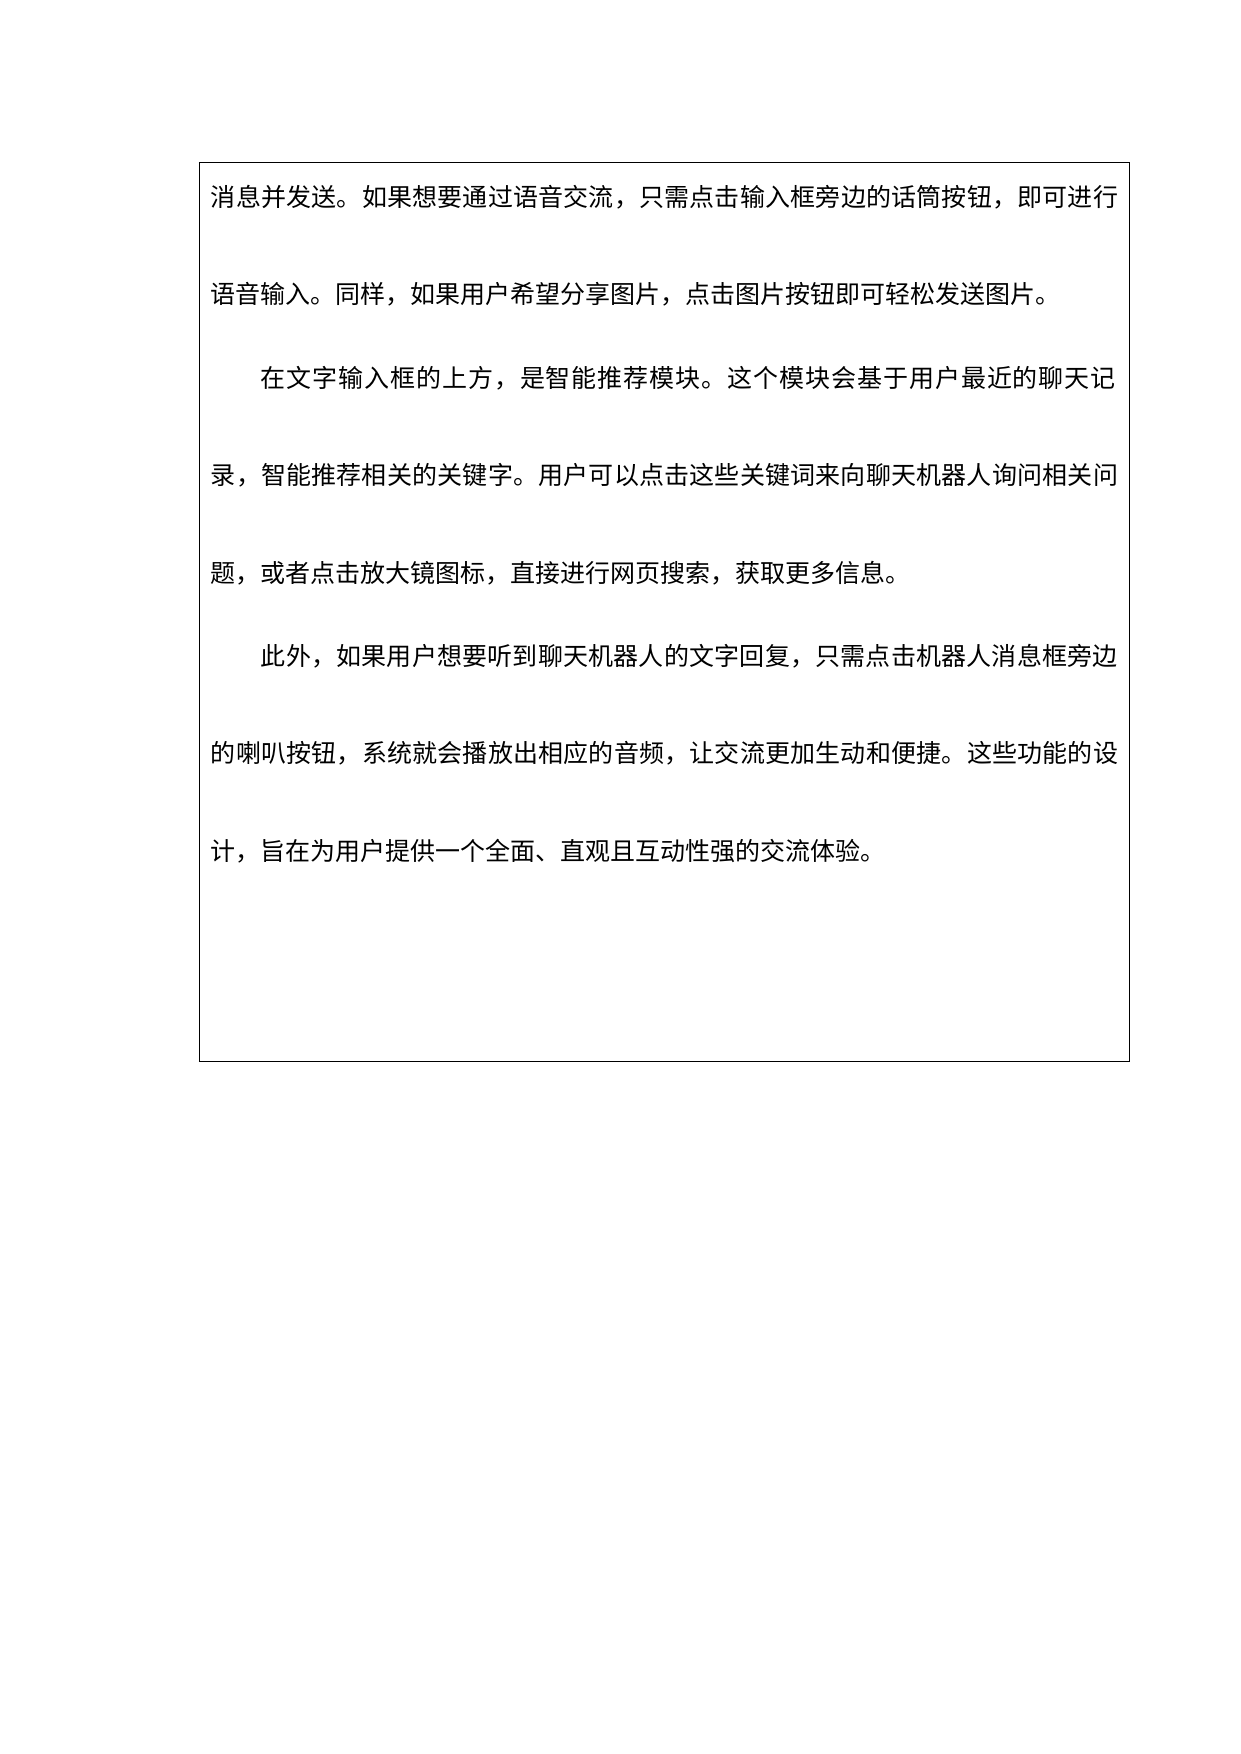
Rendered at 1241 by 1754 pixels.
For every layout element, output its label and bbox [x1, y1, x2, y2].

table_header [200, 163, 1129, 1061]
